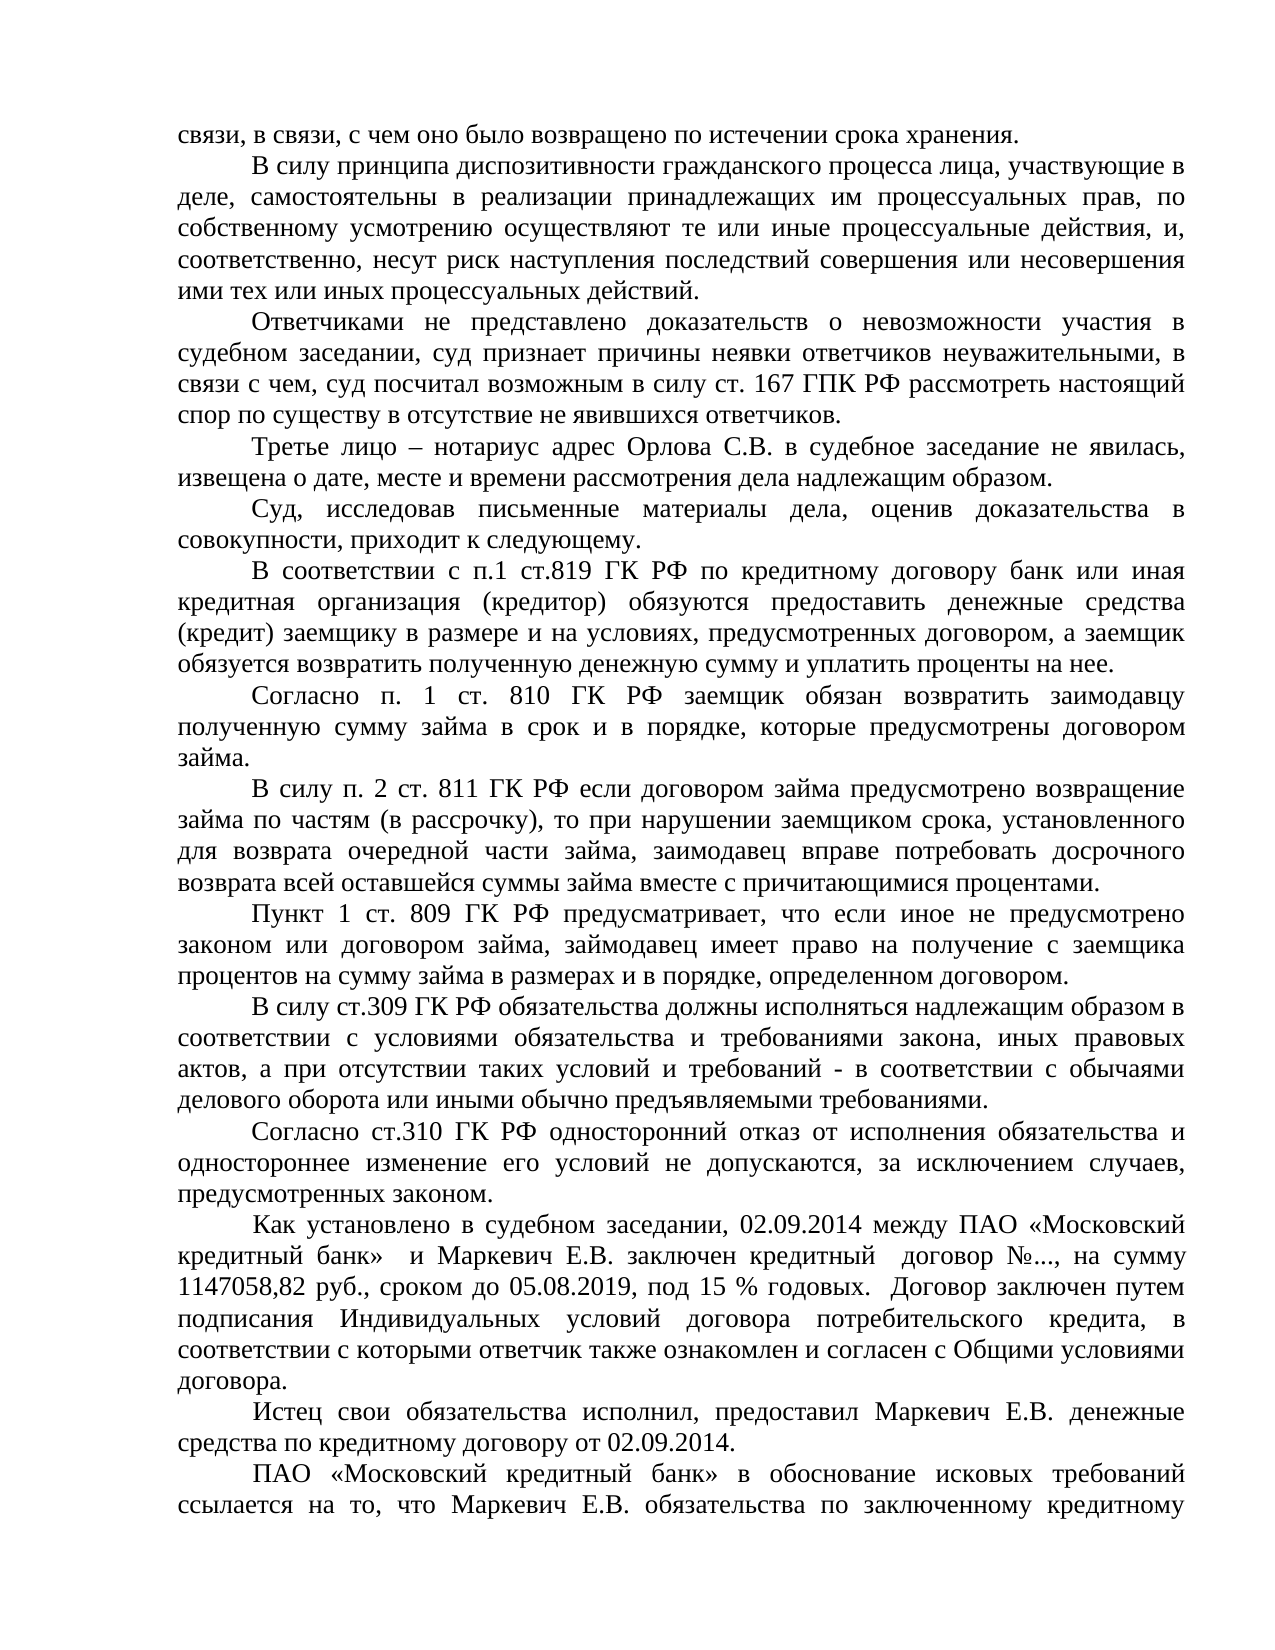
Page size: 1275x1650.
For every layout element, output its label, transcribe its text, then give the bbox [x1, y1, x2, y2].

text Согласно п. 1 ст. 810 ГК РФ заемщик обязан возвратить заимодавцу полученную сумму займа в срок и в порядке, которые предусмотрены договором займа. [177, 679, 1186, 772]
text В силу ст.309 ГК РФ обязательства должны исполняться надлежащим образом в соответствии с условиями обязательства и требованиями закона, иных правовых актов, а при отсутствии таких условий и требований - в соответствии с обычаями делового оборота или иными обычно предъявляемыми требованиями. [177, 990, 1186, 1115]
text В силу п. 2 ст. 811 ГК РФ если договором займа предусмотрено возвращение займа по частям (в рассрочку), то при нарушении заемщиком срока, установленного для возврата очередной части займа, заимодавец вправе потребовать досрочного возврата всей оставшейся суммы займа вместе с причитающимися процентами. [177, 772, 1186, 897]
text В силу принципа диспозитивности гражданского процесса лица, участвующие в деле, самостоятельны в реализации принадлежащих им процессуальных прав, по собственному усмотрению осуществляют те или иные процессуальные действия, и, соответственно, несут риск наступления последствий совершения или несовершения ими тех или иных процессуальных действий. [177, 149, 1186, 305]
text Истец свои обязательства исполнил, предоставил Маркевич Е.В. денежные средства по кредитному договору от 02.09.2014. [177, 1395, 1186, 1457]
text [177, 1457, 1186, 1520]
text Пункт 1 ст. 809 ГК РФ предусматривает, что если иное не предусмотрено законом или договором займа, займодавец имеет право на получение с заемщика процентов на сумму займа в размерах и в порядке, определенном договором. [177, 897, 1186, 990]
text Согласно ст.310 ГК РФ односторонний отказ от исполнения обязательства и одностороннее изменение его условий не допускаются, за исключением случаев, предусмотренных законом. [177, 1115, 1186, 1208]
text В соответствии с п.1 ст.819 ГК РФ по кредитному договору банк или иная кредитная организация (кредитор) обязуются предоставить денежные средства (кредит) заемщику в размере и на условиях, предусмотренных договором, а заемщик обязуется возвратить полученную денежную сумму и уплатить проценты на нее. [177, 554, 1186, 679]
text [177, 118, 1186, 149]
text Третье лицо – нотариус адрес Орлова С.В. в судебное заседание не явилась, извещена о дате, месте и времени рассмотрения дела надлежащим образом. [177, 429, 1186, 492]
text Ответчиками не представлено доказательств о невозможности участия в судебном заседании, суд признает причины неявки ответчиков неуважительными, в связи с чем, суд посчитал возможным в силу ст. 167 ГПК РФ рассмотреть настоящий спор по существу в отсутствие не явившихся ответчиков. [177, 305, 1186, 429]
text Как установлено в судебном заседании, 02.09.2014 между ПАО «Московский кредитный банк» и Маркевич Е.В. заключен кредитный договор №..., на сумму 1147058,82 руб., сроком до 05.08.2019, под 15 % годовых. Договор заключен путем подписания Индивидуальных условий договора потребительского кредита, в соответствии с которыми ответчик также ознакомлен и согласен с Общими условиями договора. [177, 1208, 1186, 1395]
text Суд, исследовав письменные материалы дела, оценив доказательства в совокупности, приходит к следующему. [177, 492, 1186, 554]
